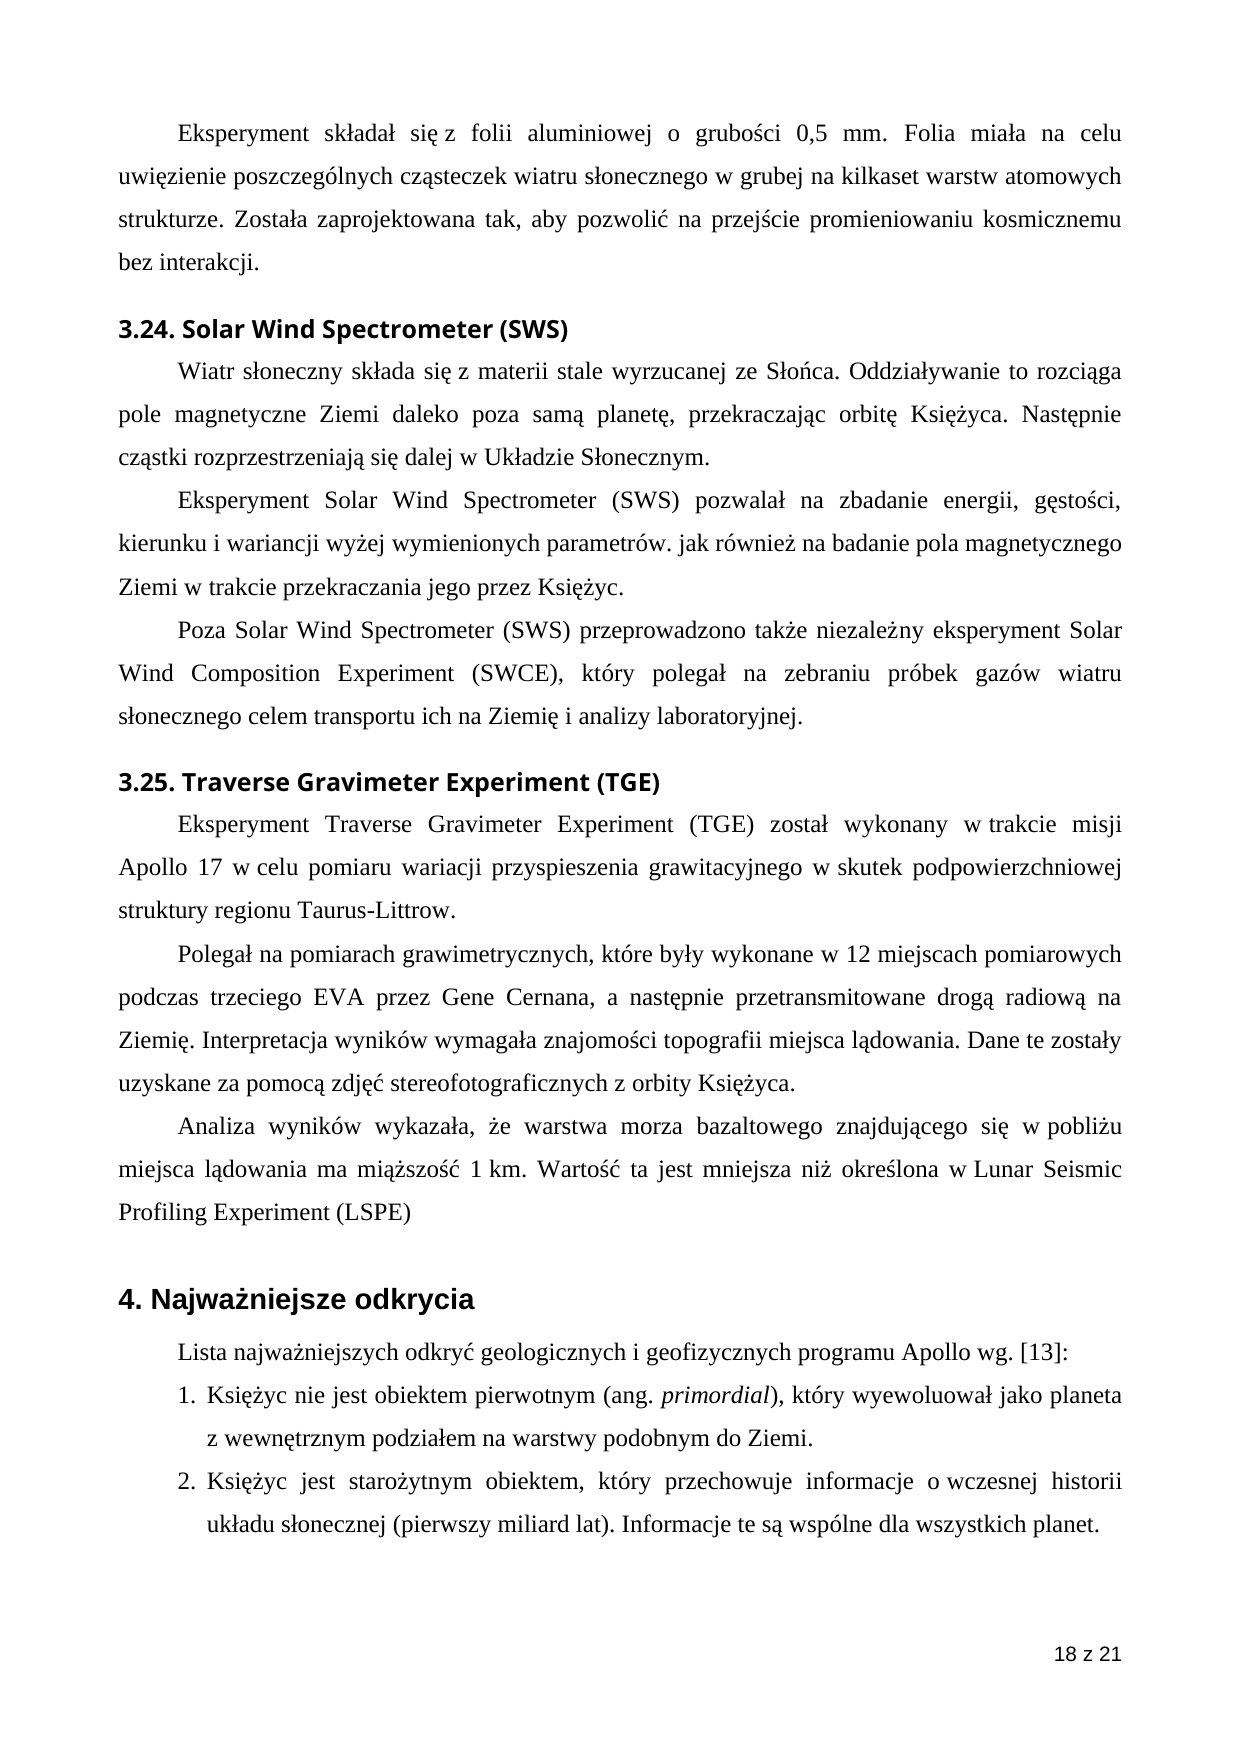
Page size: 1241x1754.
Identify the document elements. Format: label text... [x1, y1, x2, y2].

text Wiatr słoneczny składa się z materii stale wyrzucanej ze Słońca. Oddziaływanie to rozciąga pole magnetyczne Ziemi daleko poza samą planetę, przekraczając orbitę Księżyca. Następnie cząstki rozprzestrzeniają się dalej w Układzie Słonecznym. [118, 356, 1122, 471]
text Eksperyment Traverse Gravimeter Experiment (TGE) został wykonany w trakcie misji Apollo 17 w celu pomiaru wariacji przyspieszenia grawitacyjnego w skutek podpowierzchniowej struktury regionu Taurus-Littrow. [118, 809, 1122, 924]
list Księżyc jest starożytnym obiektem, który przechowuje informacje o wczesnej historii układu słonecznej (pierwszy miliard lat). Informacje te są wspólne dla wszystkich planet. [177, 1466, 1122, 1538]
subtitle 3.24. Solar Wind Spectrometer (SWS) [118, 311, 1122, 346]
subtitle 4. Najważniejsze odkrycia [118, 1282, 1122, 1316]
text Eksperyment Solar Wind Spectrometer (SWS) pozwalał na zbadanie energii, gęstości, kierunku i wariancji wyżej wymienionych parametrów. jak również na badanie pola magnetycznego Ziemi w trakcie przekraczania jego przez Księżyc. [118, 485, 1122, 600]
text Analiza wyników wykazała, że warstwa morza bazaltowego znajdującego się w pobliżu miejsca lądowania ma miąższość 1 km. Wartość ta jest mniejsza niż określona w Lunar Seismic Profiling Experiment (LSPE) [118, 1111, 1122, 1226]
text Poza Solar Wind Spectrometer (SWS) przeprowadzono także niezależny eksperyment Solar Wind Composition Experiment (SWCE), który polegał na zebraniu próbek gazów wiatru słonecznego celem transportu ich na Ziemię i analizy laboratoryjnej. [118, 615, 1122, 730]
text Eksperyment składał się z folii aluminiowej o grubości 0,5 mm. Folia miała na celu uwięzienie poszczególnych cząsteczek wiatru słonecznego w grubej na kilkaset warstw atomowych strukturze. Została zaprojektowana tak, aby pozwolić na przejście promieniowaniu kosmicznemu bez interakcji. [118, 118, 1122, 276]
text Lista najważniejszych odkryć geologicznych i geofizycznych programu Apollo wg. [13]: [118, 1337, 1122, 1365]
subtitle 3.25. Traverse Gravimeter Experiment (TGE) [118, 765, 1122, 799]
text Polegał na pomiarach grawimetrycznych, które były wykonane w 12 miejscach pomiarowych podczas trzeciego EVA przez Gene Cernana, a następnie przetransmitowane drogą radiową na Ziemię. Interpretacja wyników wymagała znajomości topografii miejsca lądowania. Dane te zostały uzyskane za pomocą zdjęć stereofotograficznych z orbity Księżyca. [118, 939, 1122, 1097]
list Księżyc nie jest obiektem pierwotnym (ang. primordial), który wyewoluował jako planeta z wewnętrznym podziałem na warstwy podobnym do Ziemi. [177, 1380, 1122, 1452]
